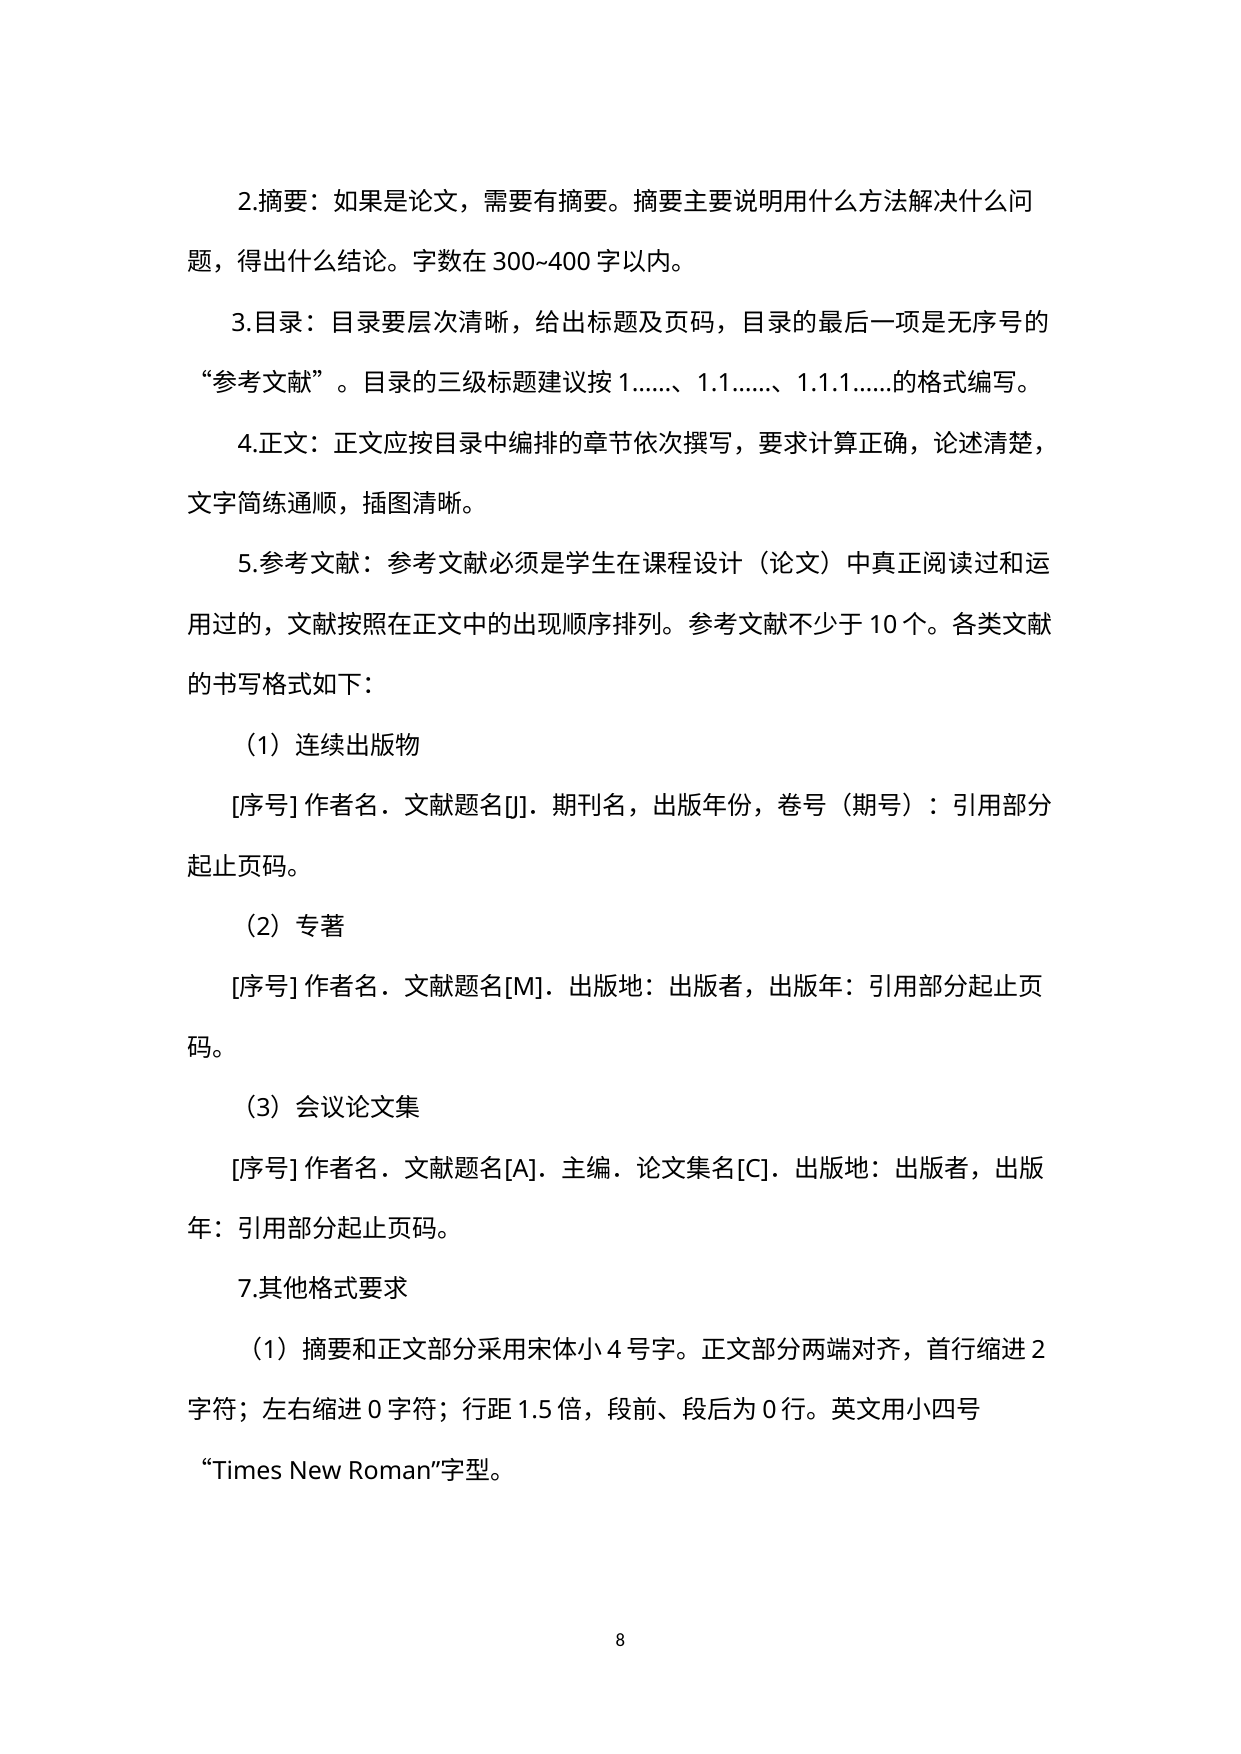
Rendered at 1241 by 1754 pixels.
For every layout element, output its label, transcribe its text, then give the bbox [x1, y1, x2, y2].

text 3.目录：目录要层次清晰，给出标题及页码，目录的最后一项是无序号的“参考文献”。目录的三级标题建议按1……、1.1……、1.1.1……的格式编写。 [187, 283, 1053, 404]
text （3）会议论文集 [187, 1068, 1053, 1129]
text [序号] 作者名．文献题名[M]．出版地：出版者，出版年：引用部分起止页码。 [187, 947, 1053, 1068]
text （2）专著 [187, 887, 1053, 947]
text 7.其他格式要求 [187, 1249, 1053, 1310]
text （1）摘要和正文部分采用宋体小4号字。正文部分两端对齐，首行缩进2字符；左右缩进0字符；行距1.5倍，段前、段后为0行。英文用小四号“Times New Roman”字型。 [187, 1310, 1053, 1491]
text （1）连续出版物 [187, 706, 1053, 766]
text 5.参考文献：参考文献必须是学生在课程设计（论文）中真正阅读过和运用过的，文献按照在正文中的出现顺序排列。参考文献不少于10个。各类文献的书写格式如下： [187, 524, 1053, 706]
text [序号] 作者名．文献题名[J]．期刊名，出版年份，卷号（期号）：引用部分起止页码。 [187, 766, 1053, 887]
text 2.摘要：如果是论文，需要有摘要。摘要主要说明用什么方法解决什么问题，得出什么结论。字数在300~400字以内。 [187, 162, 1053, 283]
text [序号] 作者名．文献题名[A]．主编．论文集名[C]．出版地：出版者，出版年：引用部分起止页码。 [187, 1129, 1053, 1249]
text 4.正文：正文应按目录中编排的章节依次撰写，要求计算正确，论述清楚，文字简练通顺，插图清晰。 [187, 404, 1053, 524]
